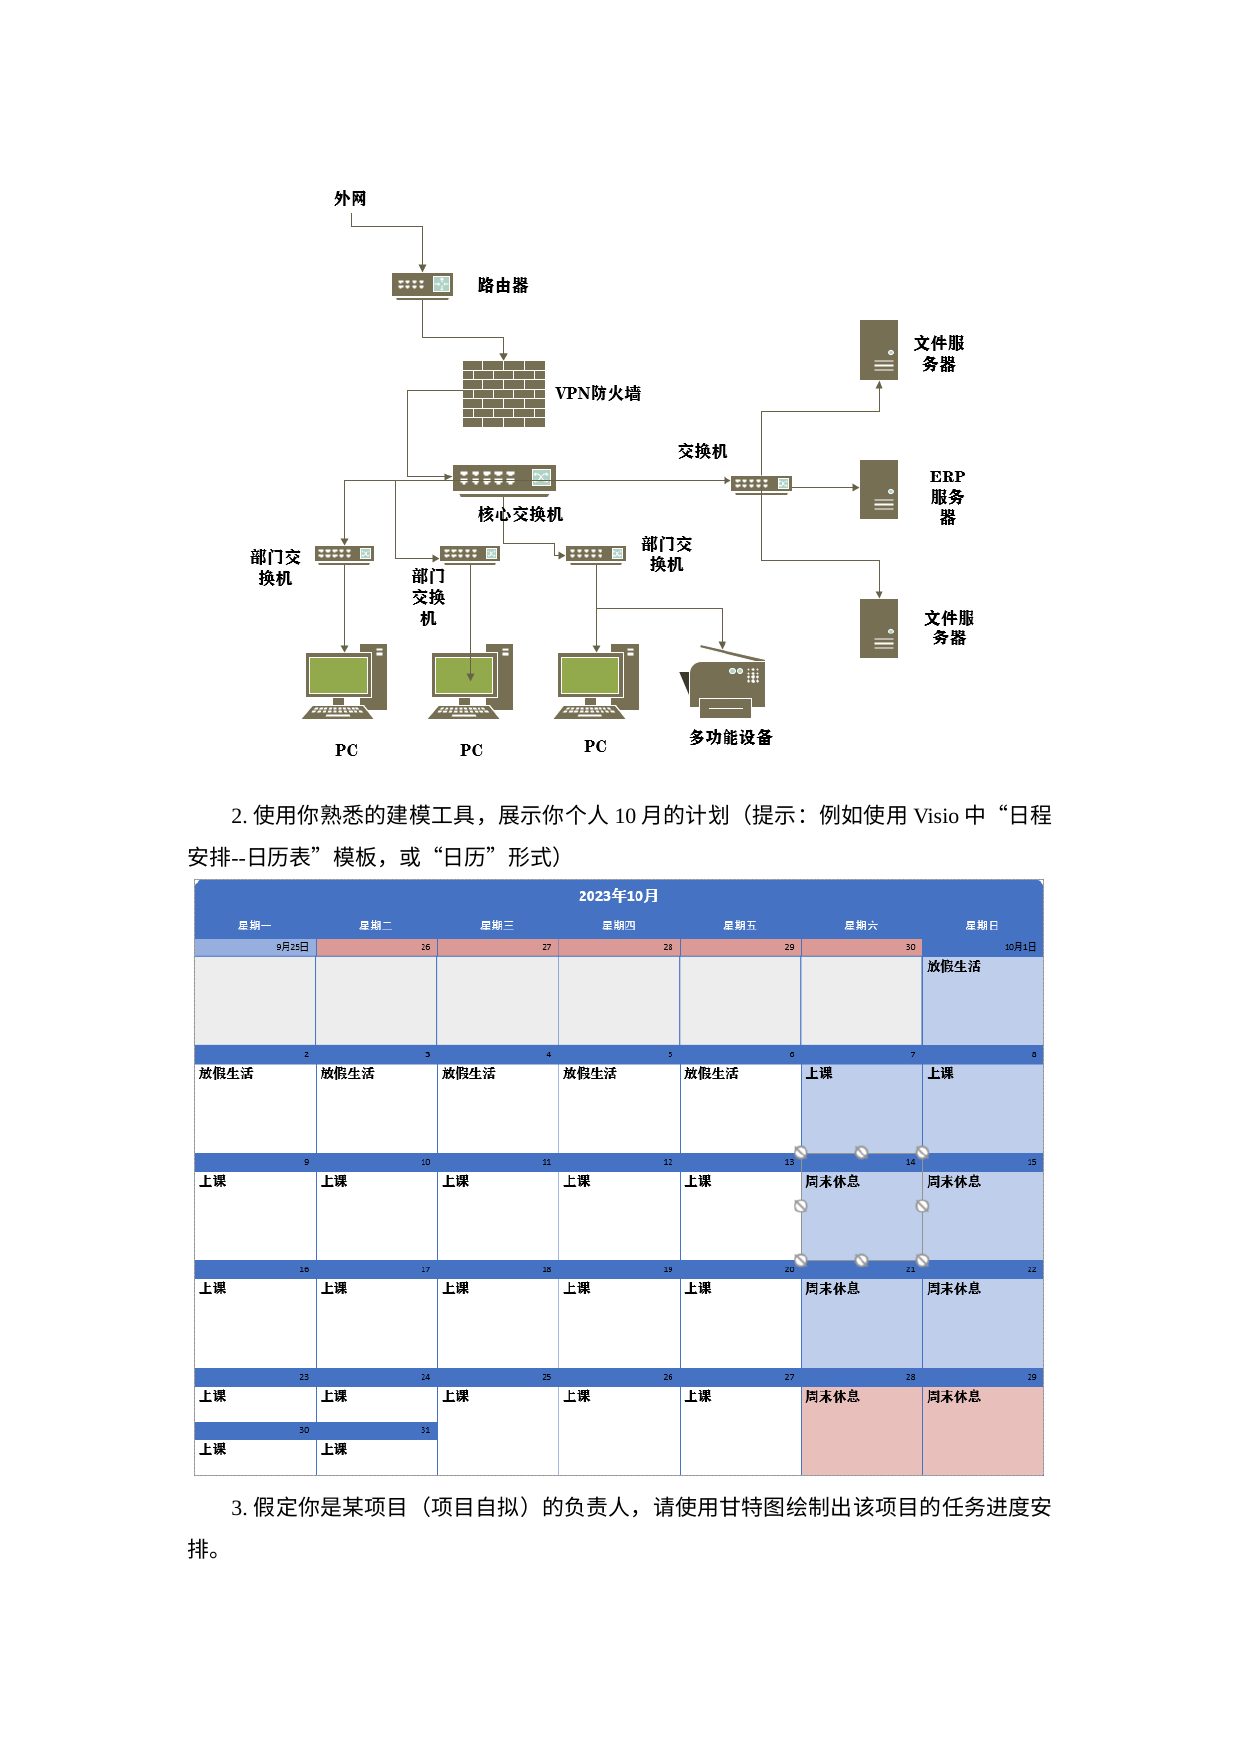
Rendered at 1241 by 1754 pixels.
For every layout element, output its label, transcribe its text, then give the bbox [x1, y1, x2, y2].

list 使用你熟悉的建模工具，展示你个人10月的计划（提示：例如使用Visio中“日程安排--日历表”模板，或“日历”形式） [187, 790, 1053, 873]
text 3. 假定你是某项目（项目自拟）的负责人，请使用甘特图绘制出该项目的任务进度安排。 [187, 1482, 1053, 1565]
picture [187, 873, 1053, 1482]
picture [231, 162, 1096, 791]
